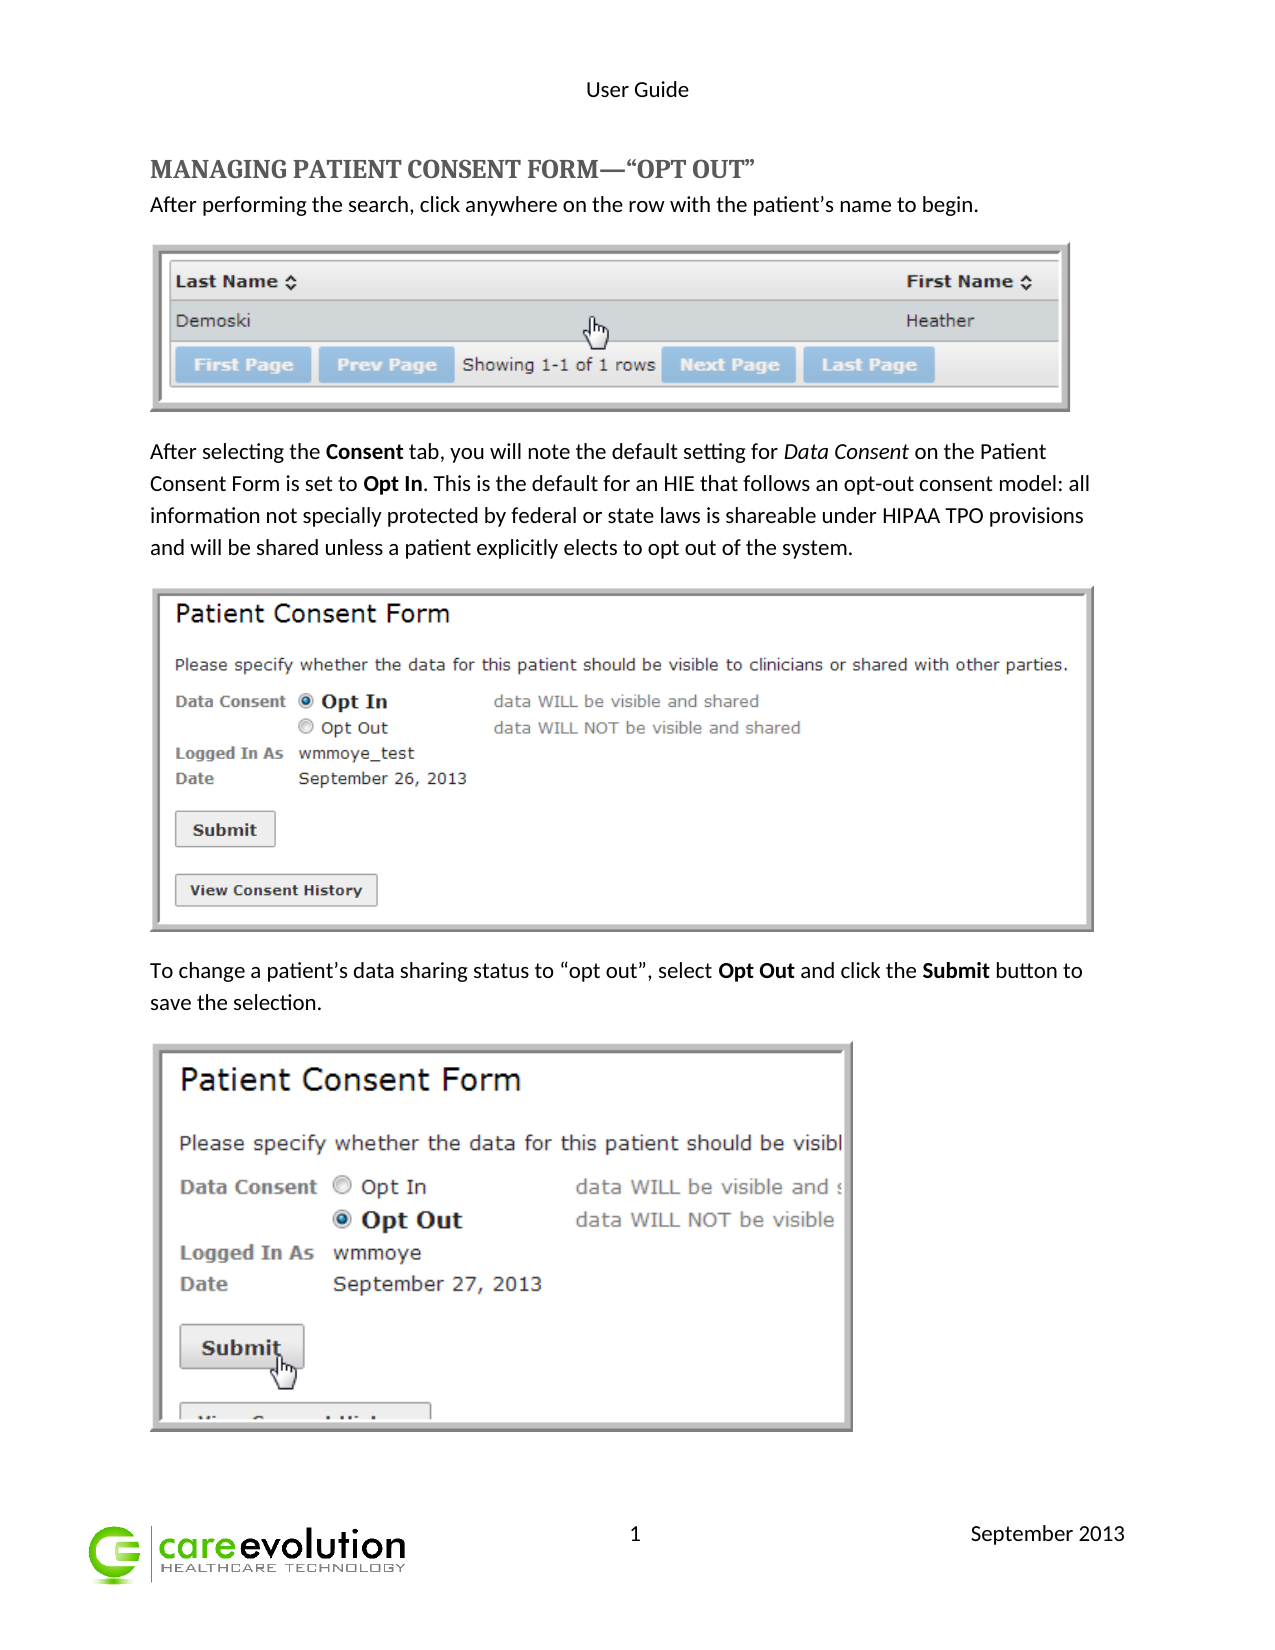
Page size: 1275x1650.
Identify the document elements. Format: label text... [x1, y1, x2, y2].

text After selecting the Consent tab, you will note the default setting for Data Consent on the Patient Consent Form is set to Opt In. This is the default for an HIE that follows an opt-out consent model: all information not specially protected by federal or state laws is shareable under HIPAA TPO provisions and will be shared unless a patient explicitly elects to opt out of the system. [150, 437, 1125, 561]
picture [84, 1523, 415, 1589]
picture [150, 586, 1094, 932]
text After performing the search, click anywhere on the row with the patient’s name to begin. [150, 190, 1125, 218]
text To change a patient’s data sharing status to “opt out”, select Opt Out and click the Submit button to save the selection. [150, 956, 1125, 1016]
picture [150, 1041, 853, 1432]
subtitle MANAGING PATIENT CONSENT FORM—“OPT OUT” [150, 154, 1125, 185]
picture [150, 242, 1071, 412]
